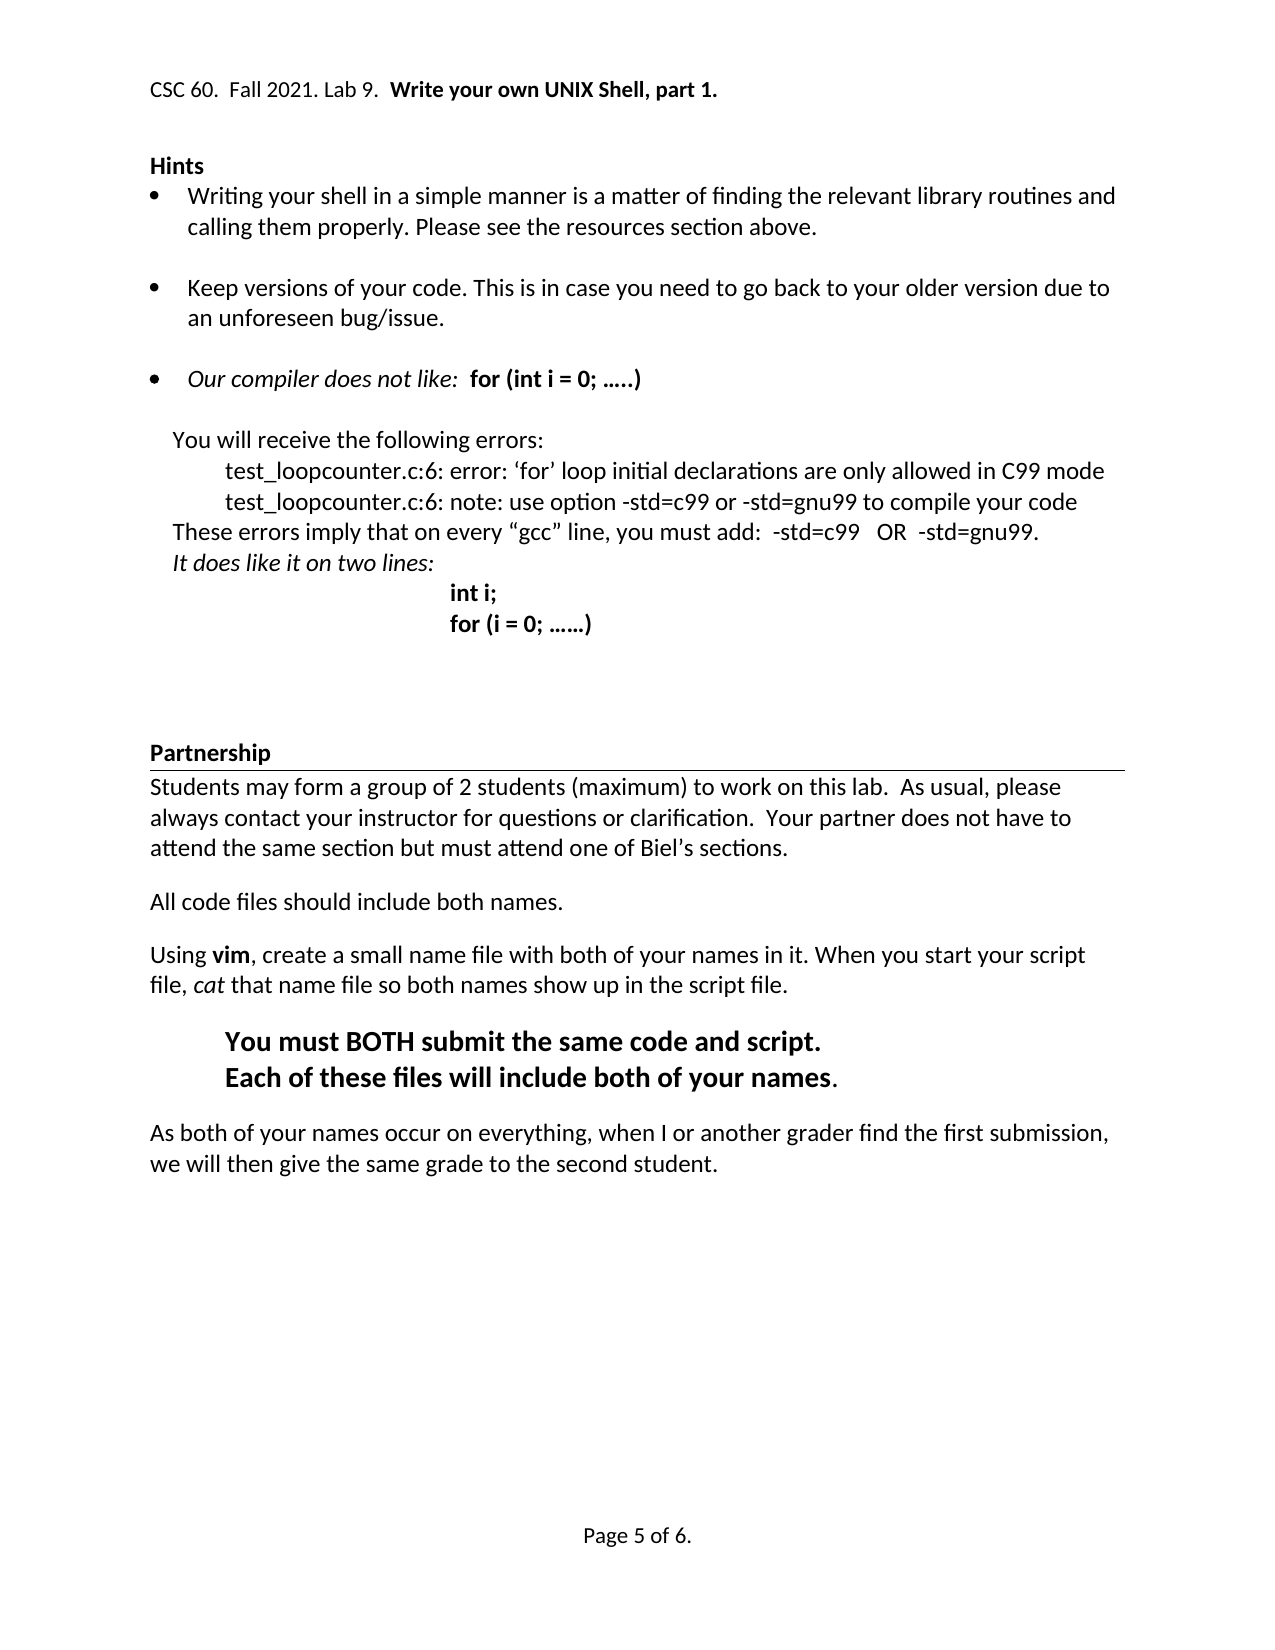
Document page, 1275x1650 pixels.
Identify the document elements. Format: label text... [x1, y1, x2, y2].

text int i; [375, 577, 1125, 608]
text for (i = 0; ……) [375, 608, 1125, 638]
text test_loopcounter.c:6: error: ‘for’ loop initial declarations are only allowed in C99 mode [150, 455, 1125, 486]
text Using vim, create a small name file with both of your names in it. When you start your script file, cat that name file so both names show up in the script file. [150, 939, 1125, 1000]
list Keep versions of your code. This is in case you need to go back to your older version due to an unforeseen bug/issue. [150, 272, 1125, 333]
text As both of your names occur on everything, when I or another grader find the first submission, we will then give the same grade to the second student. [150, 1117, 1125, 1178]
text You will receive the following errors: [150, 425, 1125, 455]
text Students may form a group of 2 students (maximum) to work on this lab. As usual, please always contact your instructor for questions or clarification. Your partner does not have to attend the same section but must attend one of Biel’s sections. [150, 771, 1125, 863]
text It does like it on two lines: [150, 547, 1125, 577]
text These errors imply that on every “gcc” line, you must add: -std=c99 OR -std=gnu99. [150, 516, 1125, 547]
text Hints [150, 150, 1125, 181]
text Partnership [150, 737, 1125, 770]
list Our compiler does not like: for (int i = 0; …..) [150, 364, 1125, 394]
list Writing your shell in a simple manner is a matter of finding the relevant library routines and calling them properly. Please see the resources section above. [150, 181, 1125, 242]
text You must BOTH submit the same code and script. [150, 1023, 1125, 1059]
text test_loopcounter.c:6: note: use option -std=c99 or -std=gnu99 to compile your code [150, 486, 1125, 516]
text All code files should include both names. [150, 886, 1125, 916]
text Each of these files will include both of your names. [150, 1059, 1125, 1094]
